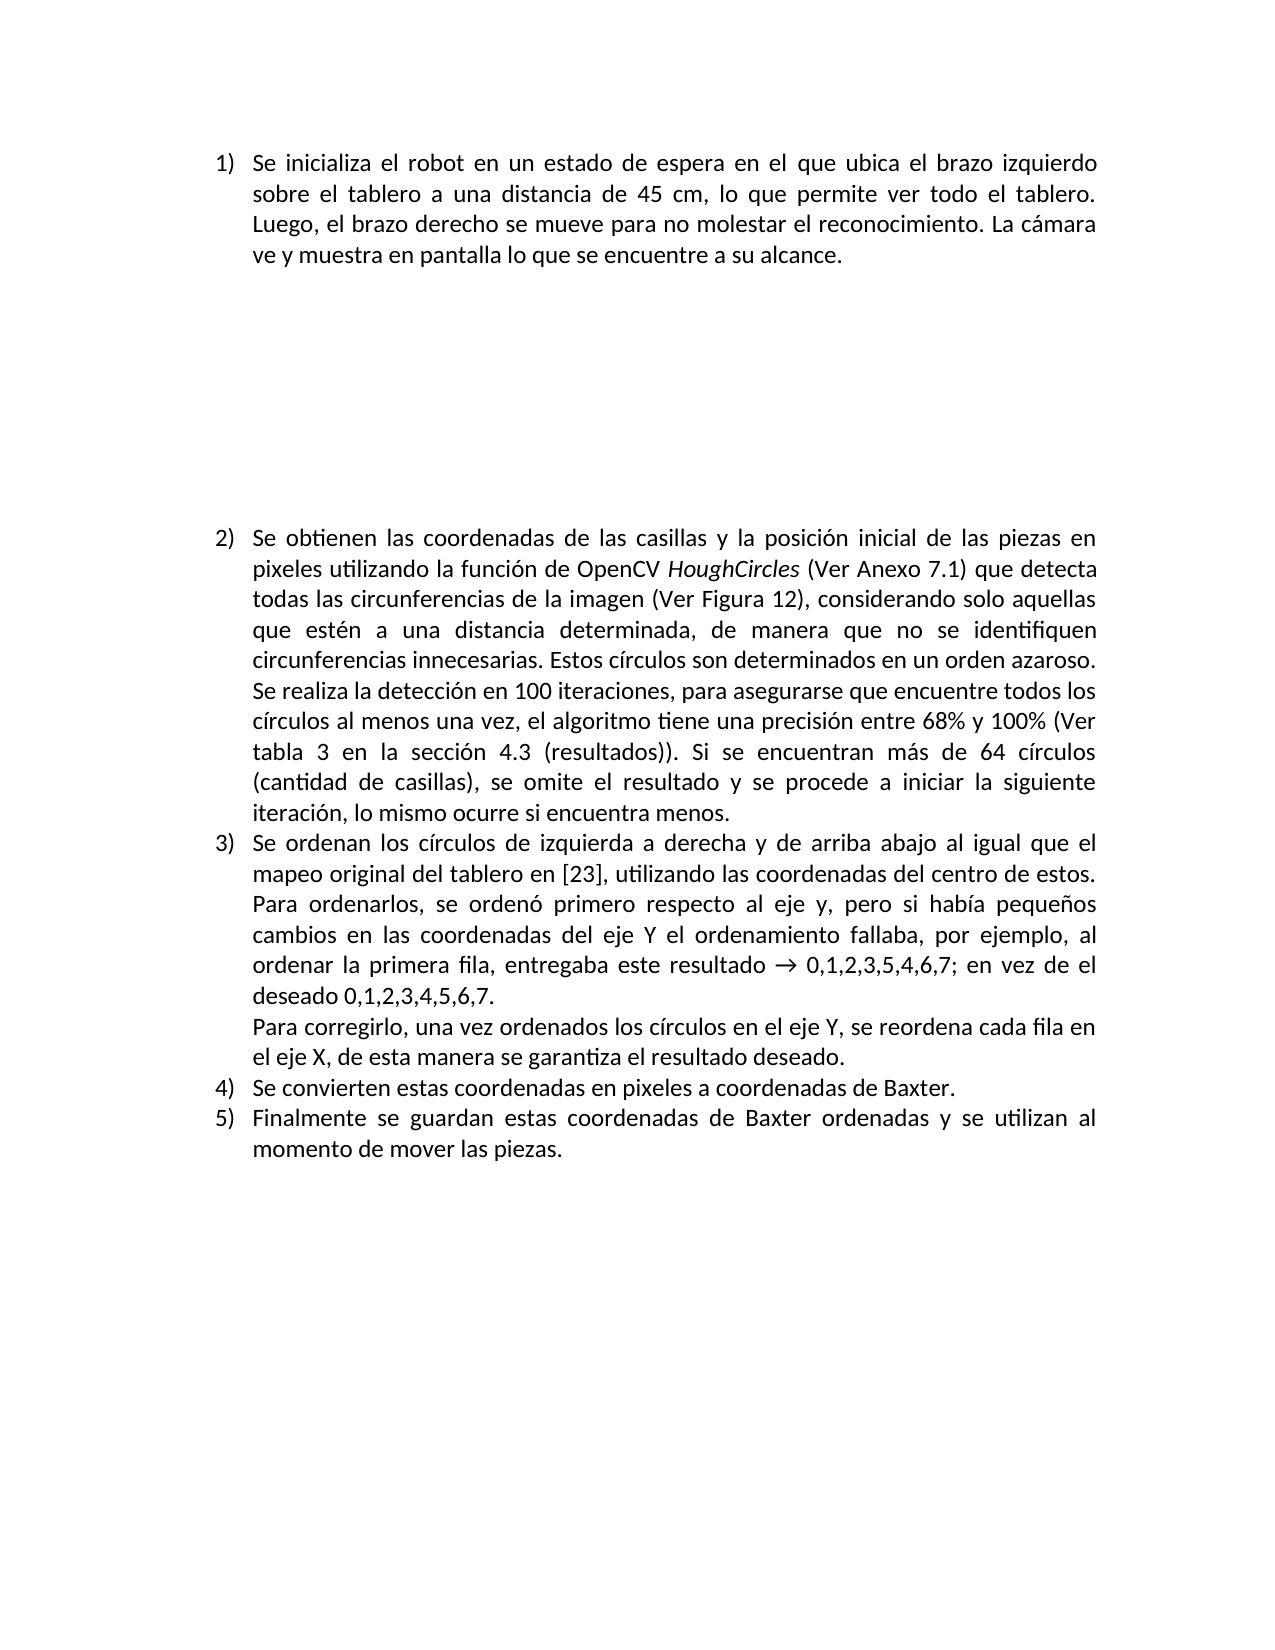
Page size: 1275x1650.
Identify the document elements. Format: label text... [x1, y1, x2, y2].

list Finalmente se guardan estas coordenadas de Baxter ordenadas y se utilizan al momento de mover las piezas. [215, 1102, 1098, 1163]
list Se convierten estas coordenadas en pixeles a coordenadas de Baxter. [215, 1072, 1098, 1102]
list Se ordenan los círculos de izquierda a derecha y de arriba abajo al igual que el mapeo original del tablero en [23], utilizando las coordenadas del centro de estos. Para ordenarlos, se ordenó primero respecto al eje y, pero si había pequeños cambios en las coordenadas del eje Y el ordenamiento fallaba, por ejemplo, al ordenar la primera fila, entregaba este resultado → 0,1,2,3,5,4,6,7; en vez de el deseado 0,1,2,3,4,5,6,7. [215, 827, 1098, 1011]
list Se obtienen las coordenadas de las casillas y la posición inicial de las piezas en pixeles utilizando la función de OpenCV HoughCircles (Ver Anexo 7.1) que detecta todas las circunferencias de la imagen (Ver Figura 12), considerando solo aquellas que estén a una distancia determinada, de manera que no se identifiquen circunferencias innecesarias. Estos círculos son determinados en un orden azaroso. Se realiza la detección en 100 iteraciones, para asegurarse que encuentre todos los círculos al menos una vez, el algoritmo tiene una precisión entre 68% y 100% (Ver tabla 3 en la sección 4.3 (resultados)). Si se encuentran más de 64 círculos (cantidad de casillas), se omite el resultado y se procede a iniciar la siguiente iteración, lo mismo ocurre si encuentra menos. [215, 522, 1098, 827]
list Para corregirlo, una vez ordenados los círculos en el eje Y, se reordena cada fila en el eje X, de esta manera se garantiza el resultado deseado. [252, 1011, 1098, 1072]
list Se inicializa el robot en un estado de espera en el que ubica el brazo izquierdo sobre el tablero a una distancia de 45 cm, lo que permite ver todo el tablero. Luego, el brazo derecho se mueve para no molestar el reconocimiento. La cámara ve y muestra en pantalla lo que se encuentre a su alcance. [215, 148, 1098, 270]
